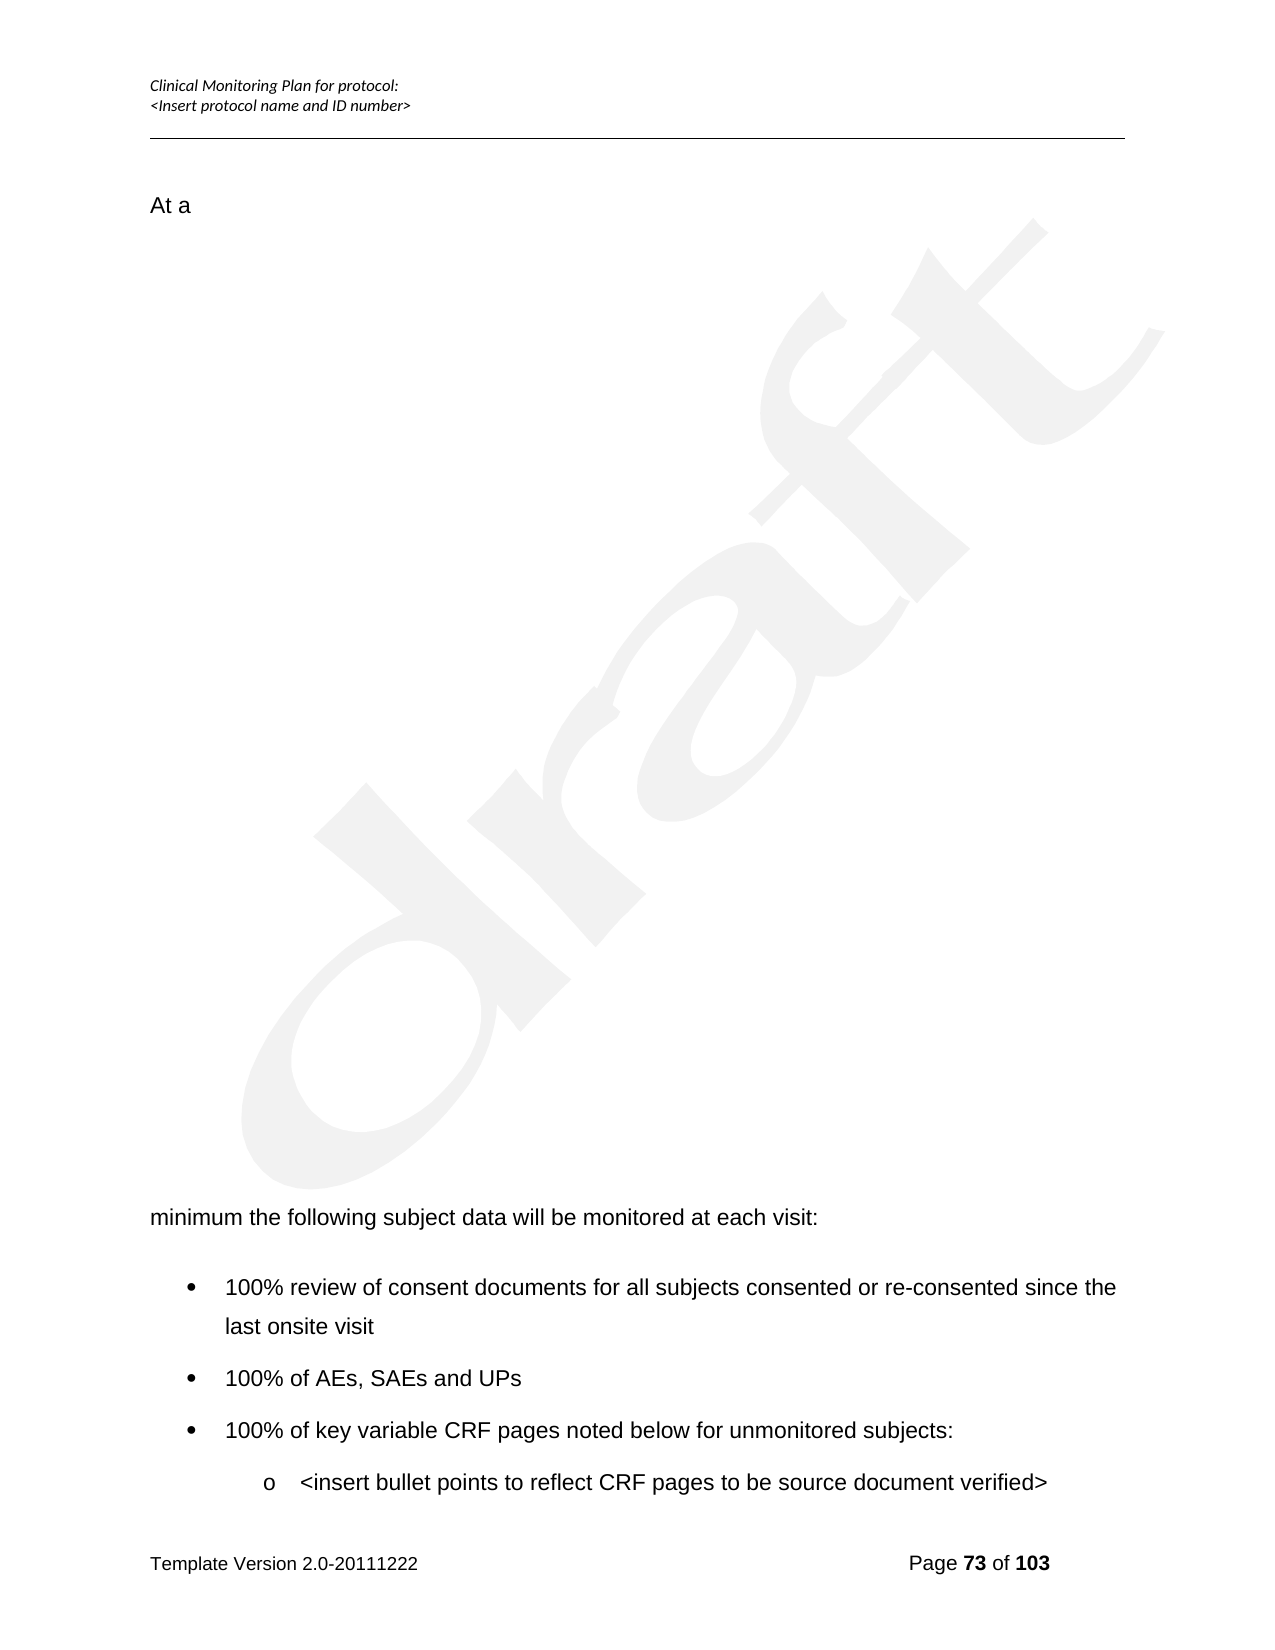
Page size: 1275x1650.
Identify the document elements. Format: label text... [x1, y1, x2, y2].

list 100% review of consent documents for all subjects consented or re-consented since the last onsite visit [187, 1274, 1125, 1339]
list 100% of key variable CRF pages noted below for unmonitored subjects: [187, 1417, 1125, 1443]
list 100% of AEs, SAEs and UPs [187, 1365, 1125, 1391]
text At a minimum the following subject data will be monitored at each visit: [150, 192, 1125, 1231]
list <insert bullet points to reflect CRF pages to be source document verified> [262, 1469, 1125, 1497]
